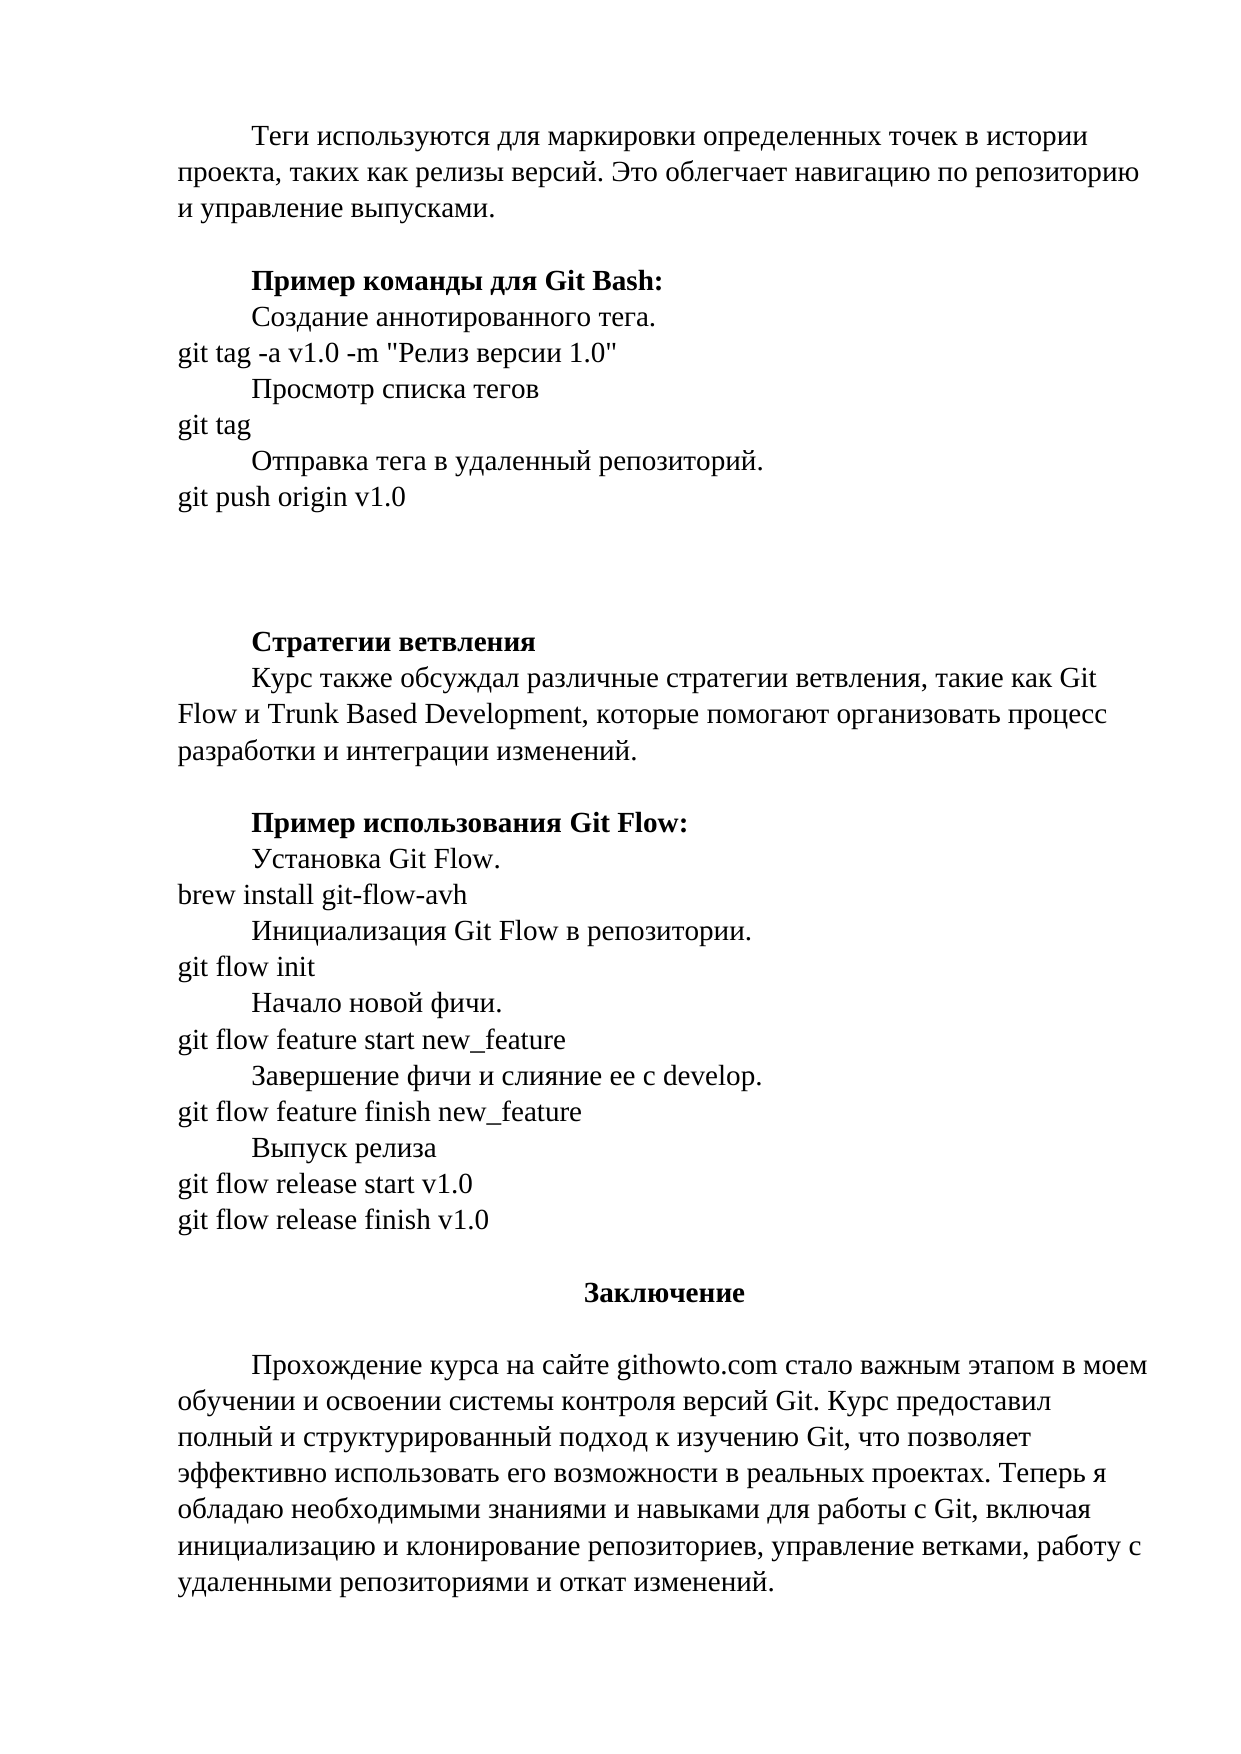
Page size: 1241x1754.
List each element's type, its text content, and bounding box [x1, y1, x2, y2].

text Заключение [177, 1275, 1152, 1308]
text Отправка тега в удаленный репозиторий. [177, 443, 1152, 477]
text Выпуск релиза [177, 1130, 1152, 1164]
text git tag -a v1.0 -m "Релиз версии 1.0" [177, 335, 1152, 368]
text Начало новой фичи. [177, 986, 1152, 1019]
text Теги используются для маркировки определенных точек в истории проекта, таких как релизы версий. Это облегчает навигацию по репозиторию и управление выпусками. [177, 118, 1152, 224]
text Пример использования Git Flow: [177, 805, 1152, 838]
text git flow feature start new_feature [177, 1022, 1152, 1055]
text Курс также обсуждал различные стратегии ветвления, такие как Git Flow и Trunk Based Development, которые помогают организовать процесс разработки и интеграции изменений. [177, 660, 1152, 766]
text Создание аннотированного тега. [177, 299, 1152, 332]
text Просмотр списка тегов [177, 371, 1152, 405]
text git flow init [177, 949, 1152, 983]
text git flow release finish v1.0 [177, 1202, 1152, 1236]
text brew install git-flow-avh [177, 877, 1152, 911]
text git flow feature finish new_feature [177, 1094, 1152, 1128]
text git flow release start v1.0 [177, 1166, 1152, 1200]
text Стратегии ветвления [177, 624, 1152, 658]
text Прохождение курса на сайте githowto.com стало важным этапом в моем обучении и освоении системы контроля версий Git. Курс предоставил полный и структурированный подход к изучению Git, что позволяет эффективно использовать его возможности в реальных проектах. Теперь я обладаю необходимыми знаниями и навыками для работы с Git, включая инициализацию и клонирование репозиториев, управление ветками, работу с удаленными репозиториями и откат изменений. [177, 1347, 1152, 1597]
text Завершение фичи и слияние ее с develop. [177, 1058, 1152, 1091]
text git tag [177, 407, 1152, 441]
text Инициализация Git Flow в репозитории. [177, 913, 1152, 947]
text git push origin v1.0 [177, 479, 1152, 513]
text Установка Git Flow. [177, 841, 1152, 874]
text Пример команды для Git Bash: [177, 263, 1152, 296]
